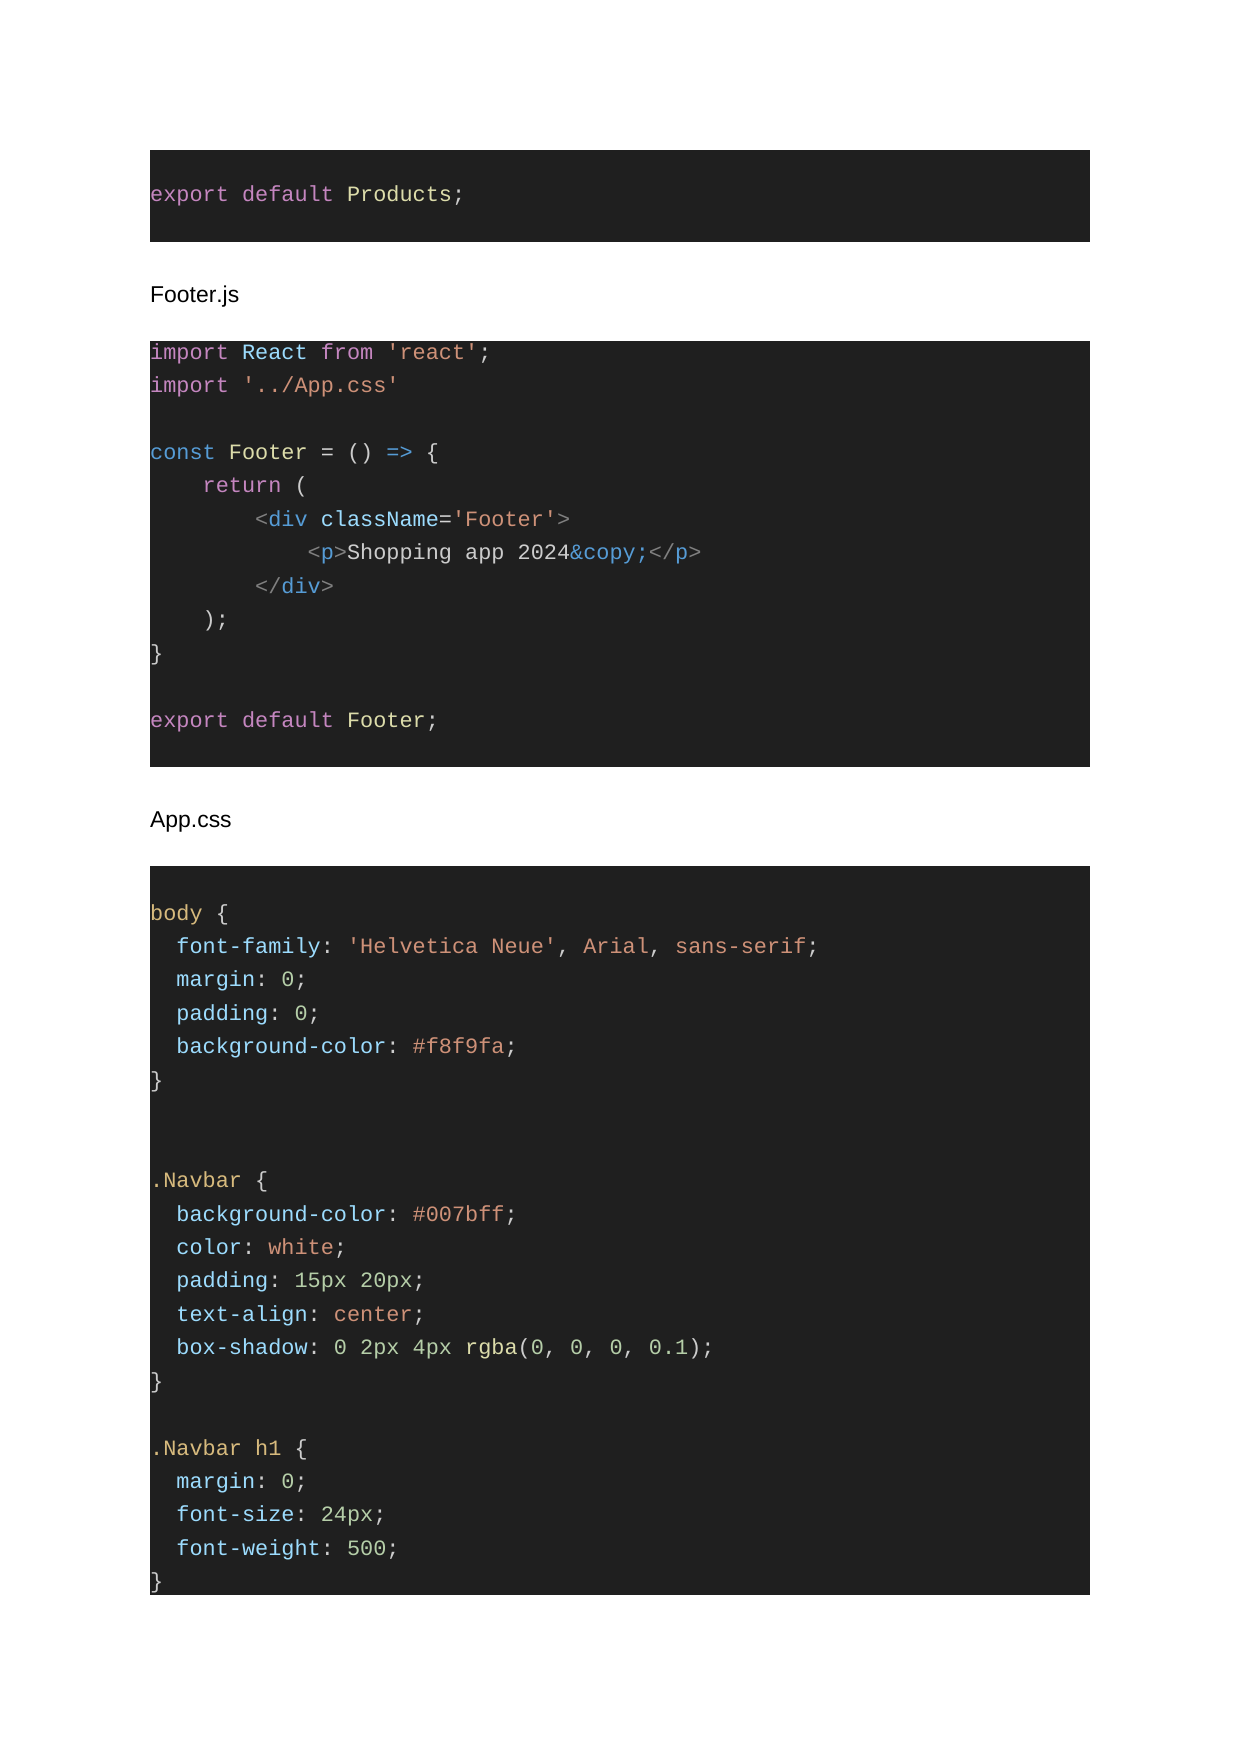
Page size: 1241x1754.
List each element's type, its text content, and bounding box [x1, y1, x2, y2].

text <div className='Footer'> [150, 508, 1090, 533]
text color: white; [150, 1236, 1090, 1261]
text ); [150, 608, 1090, 633]
text padding: 15px 20px; [150, 1269, 1090, 1294]
text export default Products; [150, 183, 1090, 208]
text font-size: 24px; [150, 1504, 1090, 1528]
text } [150, 1370, 1090, 1395]
text import '../App.css' [150, 374, 1090, 399]
text background-color: #f8f9fa; [150, 1036, 1090, 1060]
text font-family: 'Helvetica Neue', Arial, sans-serif; [150, 935, 1090, 960]
text import React from 'react'; [150, 341, 1090, 366]
text body { [150, 902, 1090, 927]
text margin: 0; [150, 1470, 1090, 1495]
text } [150, 1571, 1090, 1595]
text margin: 0; [150, 969, 1090, 993]
text .Navbar { [150, 1169, 1090, 1194]
text <p>Shopping app 2024&copy;</p> [150, 542, 1090, 566]
text padding: 0; [150, 1002, 1090, 1027]
text .Navbar h1 { [150, 1437, 1090, 1462]
text App.css [150, 806, 1090, 832]
text background-color: #007bff; [150, 1203, 1090, 1227]
text box-shadow: 0 2px 4px rgba(0, 0, 0, 0.1); [150, 1336, 1090, 1361]
text font-weight: 500; [150, 1537, 1090, 1562]
text </div> [150, 575, 1090, 600]
text } [150, 642, 1090, 667]
text Footer.js [150, 281, 1090, 307]
text const Footer = () => { [150, 441, 1090, 466]
text export default Footer; [150, 709, 1090, 733]
text return ( [150, 475, 1090, 499]
text text-align: center; [150, 1303, 1090, 1328]
text } [150, 1069, 1090, 1094]
